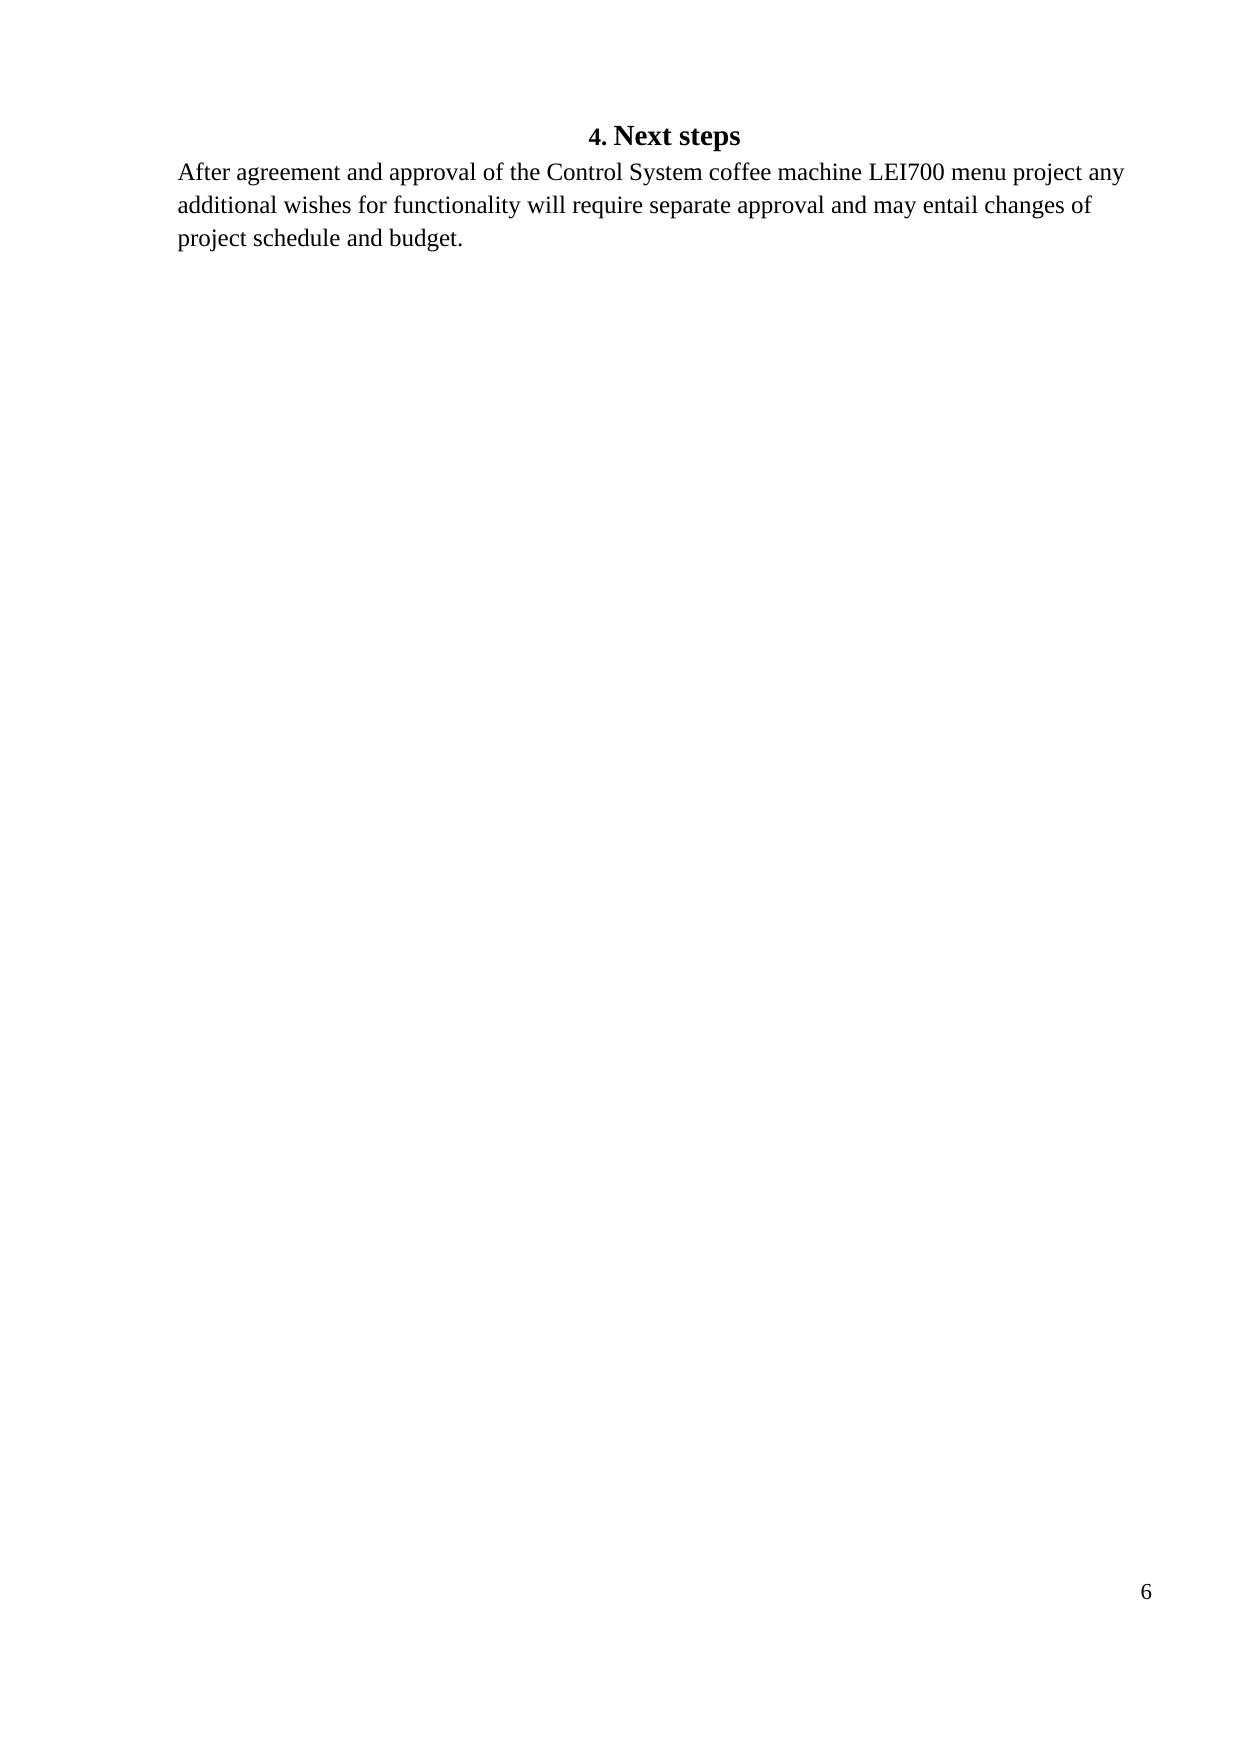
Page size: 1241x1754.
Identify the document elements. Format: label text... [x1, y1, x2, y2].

text After agreement and approval of the Control System coffee machine LEI700 menu project any additional wishes for functionality will require separate approval and may entail changes of project schedule and budget. [177, 157, 1152, 251]
subtitle 4. Next steps [177, 118, 1152, 152]
